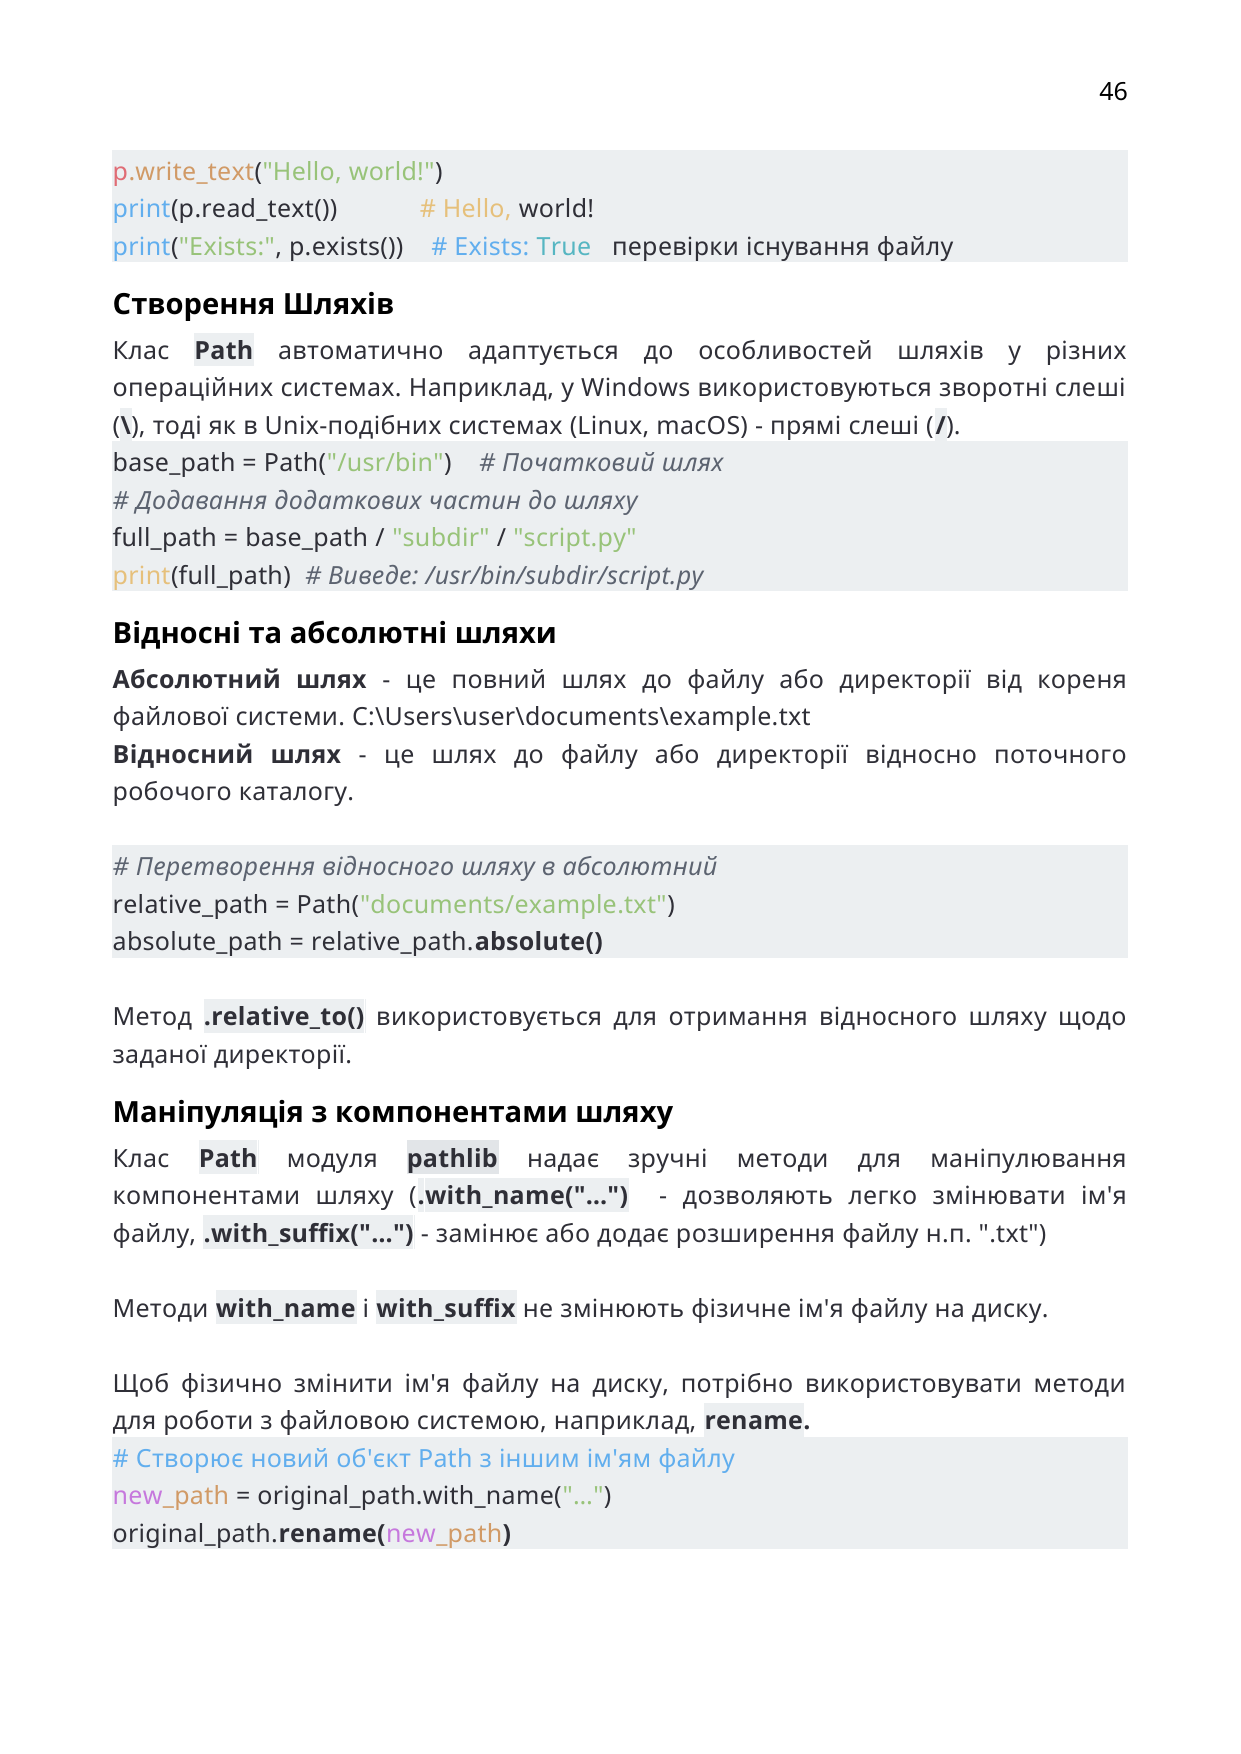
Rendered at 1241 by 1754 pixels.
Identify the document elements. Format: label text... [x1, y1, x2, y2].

text Щоб фізично змінити ім'я файлу на диску, потрібно використовувати методи для роботи з файловою системою, наприклад, rename. [112, 1362, 1128, 1437]
text print(full_path) # Виведе: /usr/bin/subdir/script.py [112, 554, 1128, 591]
text new_path = original_path.with_name("…") [112, 1474, 1128, 1512]
text Відносні та абсолютні шляхи [112, 612, 1128, 652]
text original_path.rename(new_path) [112, 1512, 1128, 1549]
text # Додавання додаткових частин до шляху [112, 479, 1128, 516]
text print(p.read_text()) # Hello, world! [112, 187, 1128, 225]
text print("Exists:", p.exists()) # Exists: True перевірки існування файлу [112, 225, 1128, 262]
text p.write_text("Hello, world!") [112, 150, 1128, 187]
text Метод .relative_to() використовується для отримання відносного шляху щодо заданої директорії. [112, 995, 1128, 1070]
text # Перетворення відносного шляху в абсолютний [112, 845, 1128, 883]
text base_path = Path("/usr/bin") # Початковий шлях [112, 441, 1128, 479]
text absolute_path = relative_path.absolute() [112, 920, 1128, 958]
text Клас Path автоматично адаптується до особливостей шляхів у різних операційних системах. Наприклад, у Windows використовуються зворотні слеші (\), тоді як в Unix-подібних системах (Linux, macOS) - прямі слеші (/). [112, 329, 1128, 441]
text Створення Шляхів [112, 283, 1128, 323]
text Відносний шлях - це шлях до файлу або директорії відносно поточного робочого каталогу. [112, 733, 1128, 808]
text Клас Path модуля pathlib надає зручні методи для маніпулювання компонентами шляху (.with_name("…") - дозволяють легко змінювати ім'я файлу, .with_suffix("…") - замінює або додає розширення файлу н.п. ".txt") [112, 1137, 1128, 1249]
text full_path = base_path / "subdir" / "script.py" [112, 516, 1128, 554]
text relative_path = Path("documents/example.txt") [112, 883, 1128, 920]
text Абсолютний шлях - це повний шлях до файлу або директорії від кореня файлової системи. C:\Users\user\documents\example.txt [112, 658, 1128, 733]
text # Створює новий об'єкт Path з іншим ім'ям файлу [112, 1437, 1128, 1474]
text Методи with_name і with_suffix не змінюють фізичне ім'я файлу на диску. [112, 1287, 1128, 1324]
text Маніпуляція з компонентами шляху [112, 1091, 1128, 1131]
